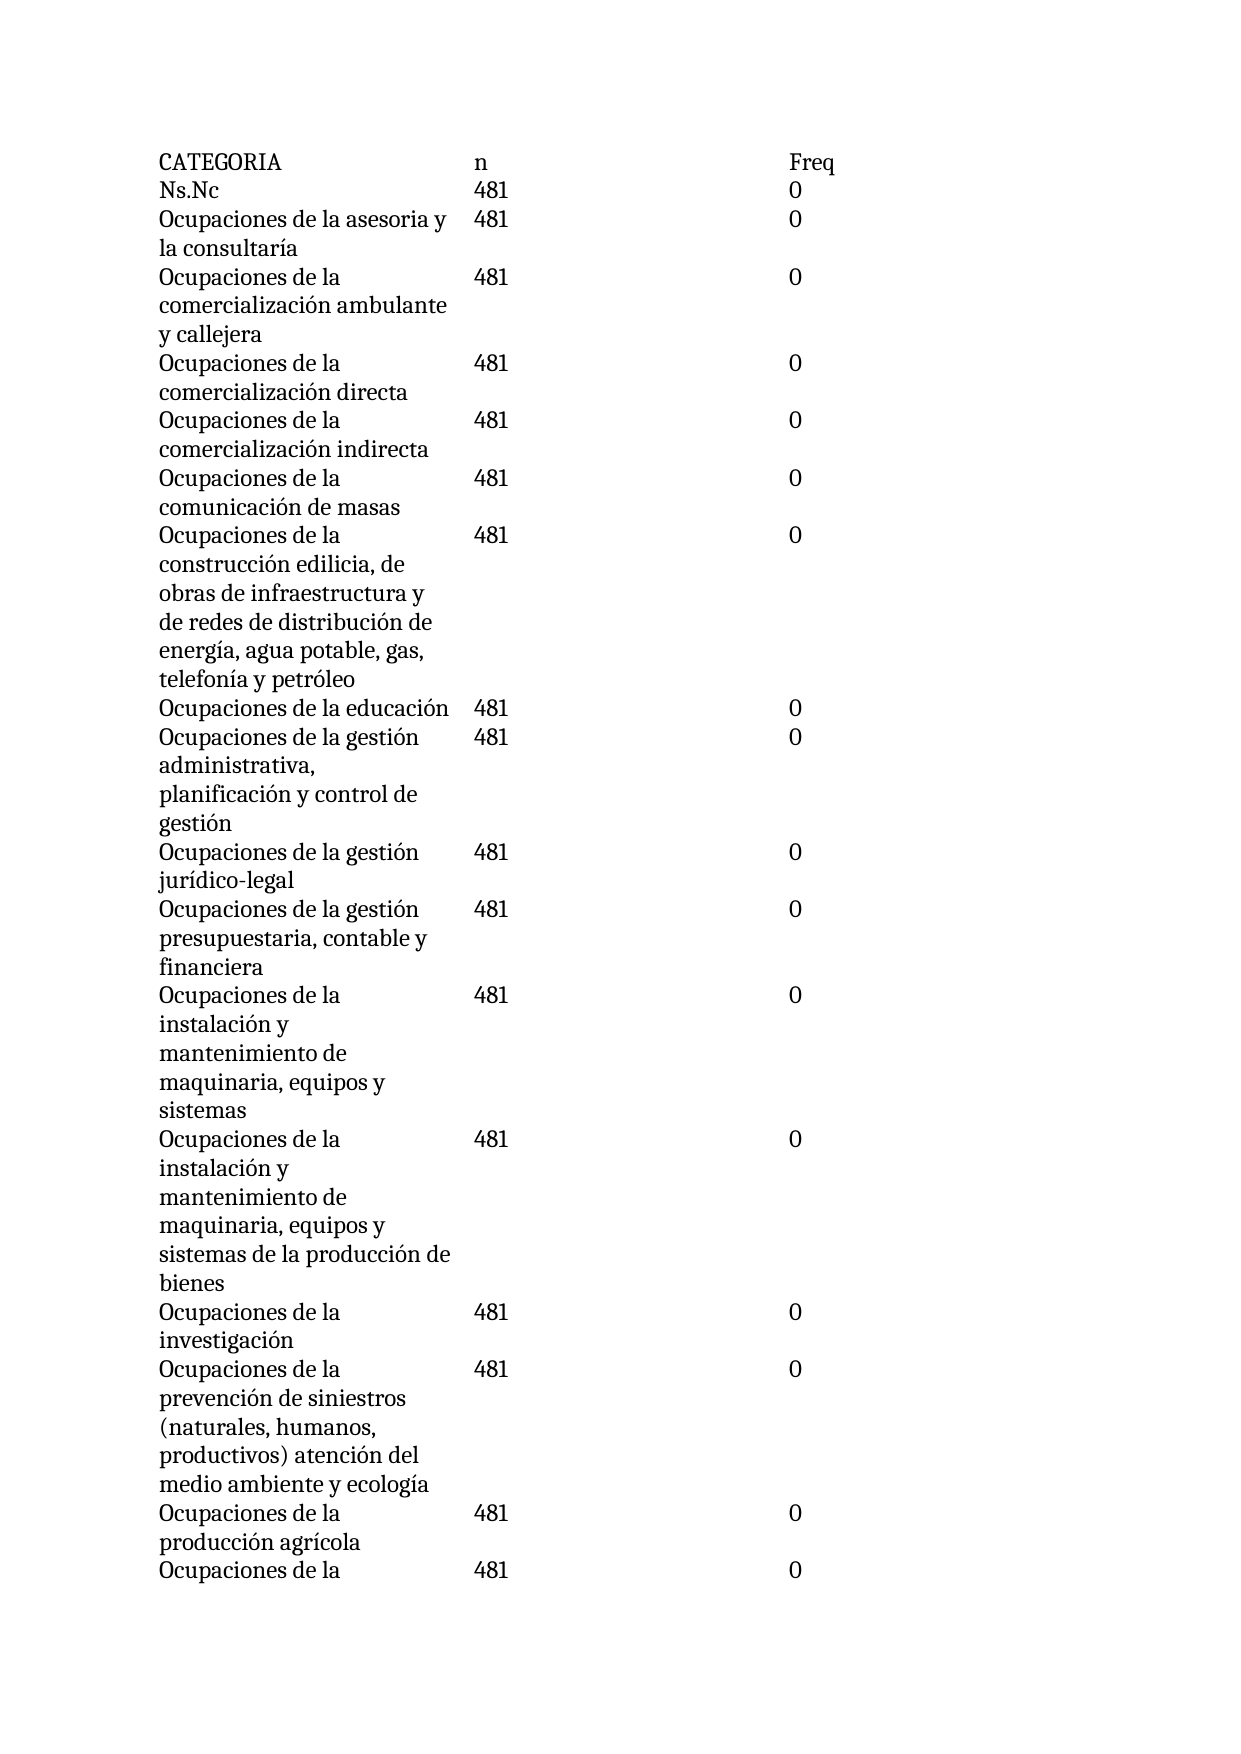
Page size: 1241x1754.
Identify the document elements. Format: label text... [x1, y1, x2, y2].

table_header CATEGORIA [148, 148, 463, 176]
table_header Freq [778, 148, 1093, 176]
table_header n [463, 148, 778, 176]
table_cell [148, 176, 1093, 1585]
